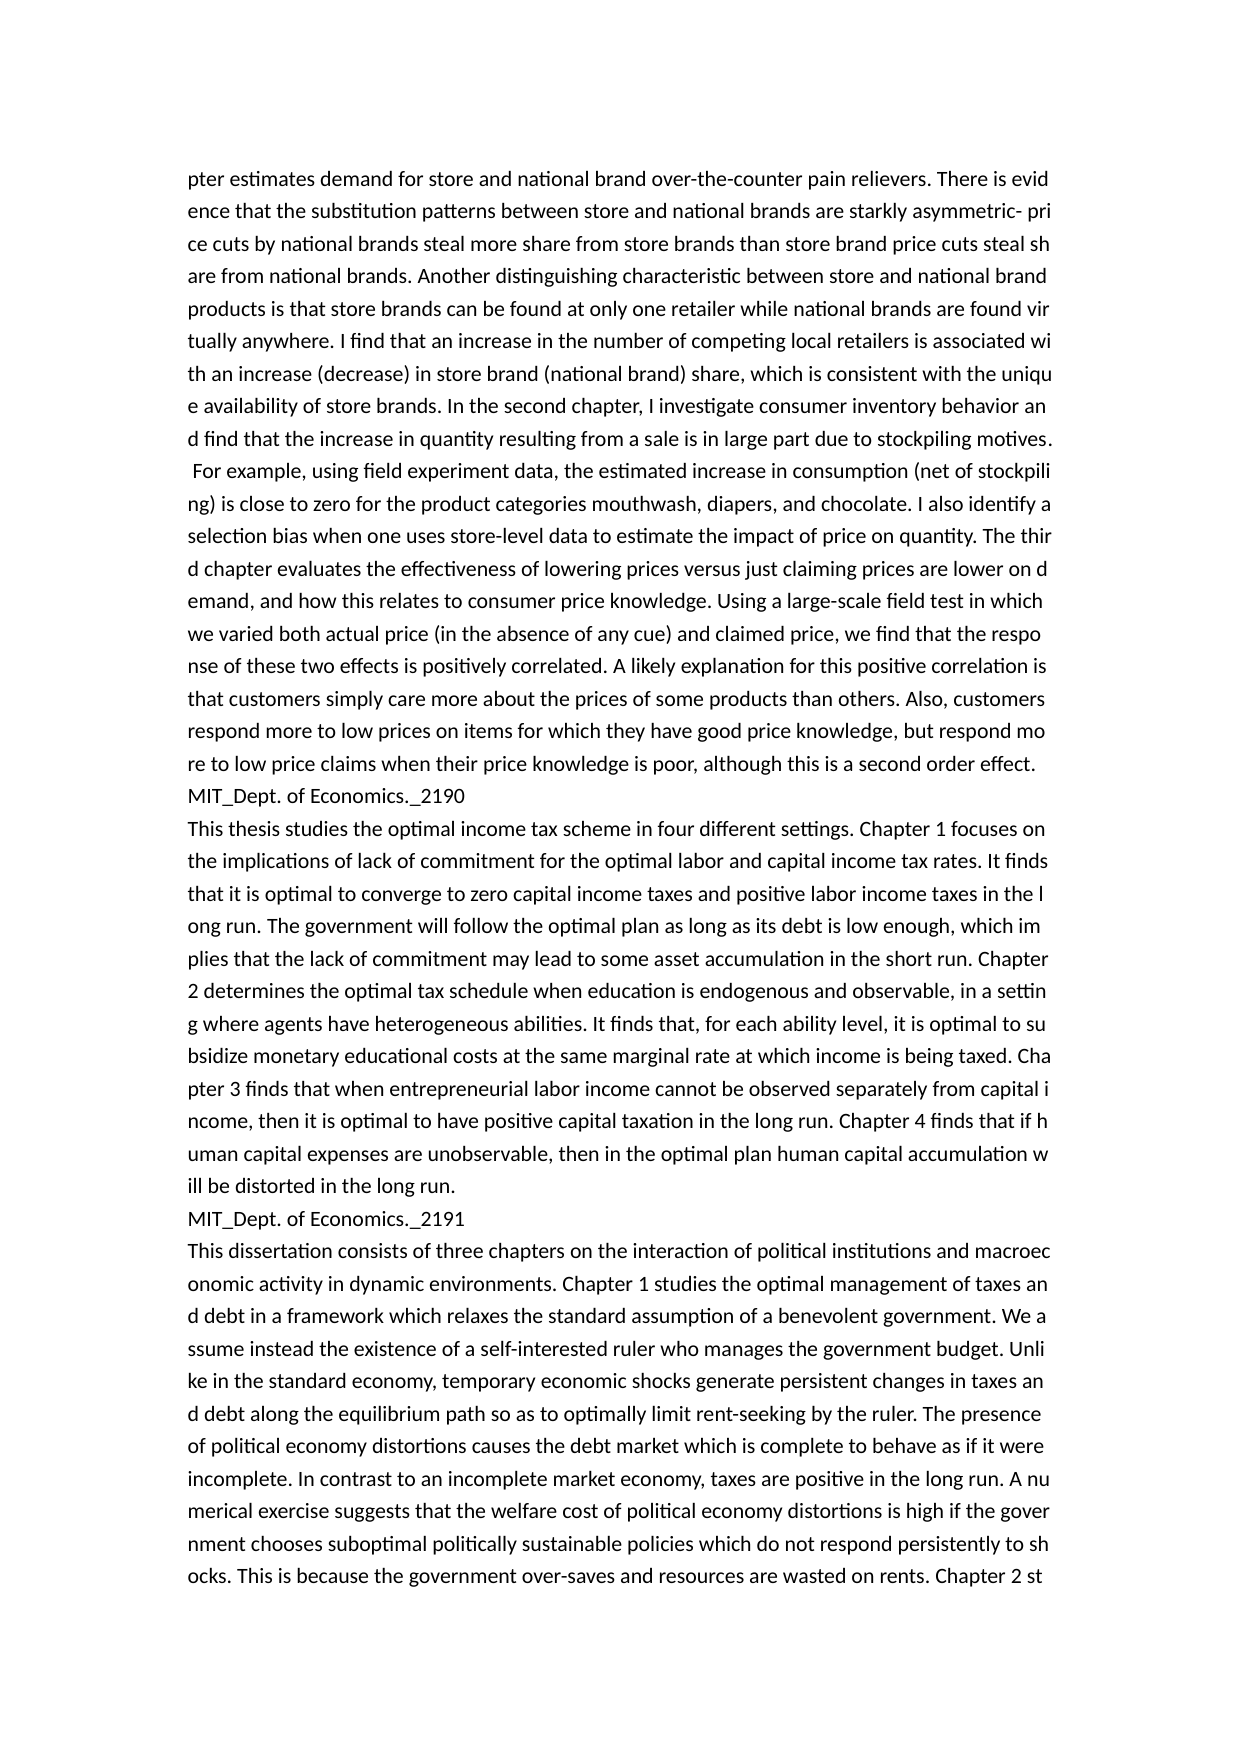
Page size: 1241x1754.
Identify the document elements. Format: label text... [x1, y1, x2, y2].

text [187, 1234, 1053, 1592]
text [187, 162, 1053, 779]
text This thesis studies the optimal income tax scheme in four different settings. Chapter 1 focuses on the implications of lack of commitment for the optimal labor and capital income tax rates. It finds that it is optimal to converge to zero capital income taxes and positive labor income taxes in the long run. The government will follow the optimal plan as long as its debt is low enough, which implies that the lack of commitment may lead to some asset accumulation in the short run. Chapter 2 determines the optimal tax schedule when education is endogenous and observable, in a setting where agents have heterogeneous abilities. It finds that, for each ability level, it is optimal to subsidize monetary educational costs at the same marginal rate at which income is being taxed. Chapter 3 finds that when entrepreneurial labor income cannot be observed separately from capital income, then it is optimal to have positive capital taxation in the long run. Chapter 4 finds that if human capital expenses are unobservable, then in the optimal plan human capital accumulation will be distorted in the long run. [187, 812, 1053, 1202]
text MIT_Dept. of Economics._2191 [187, 1202, 1053, 1234]
text MIT_Dept. of Economics._2190 [187, 779, 1053, 812]
